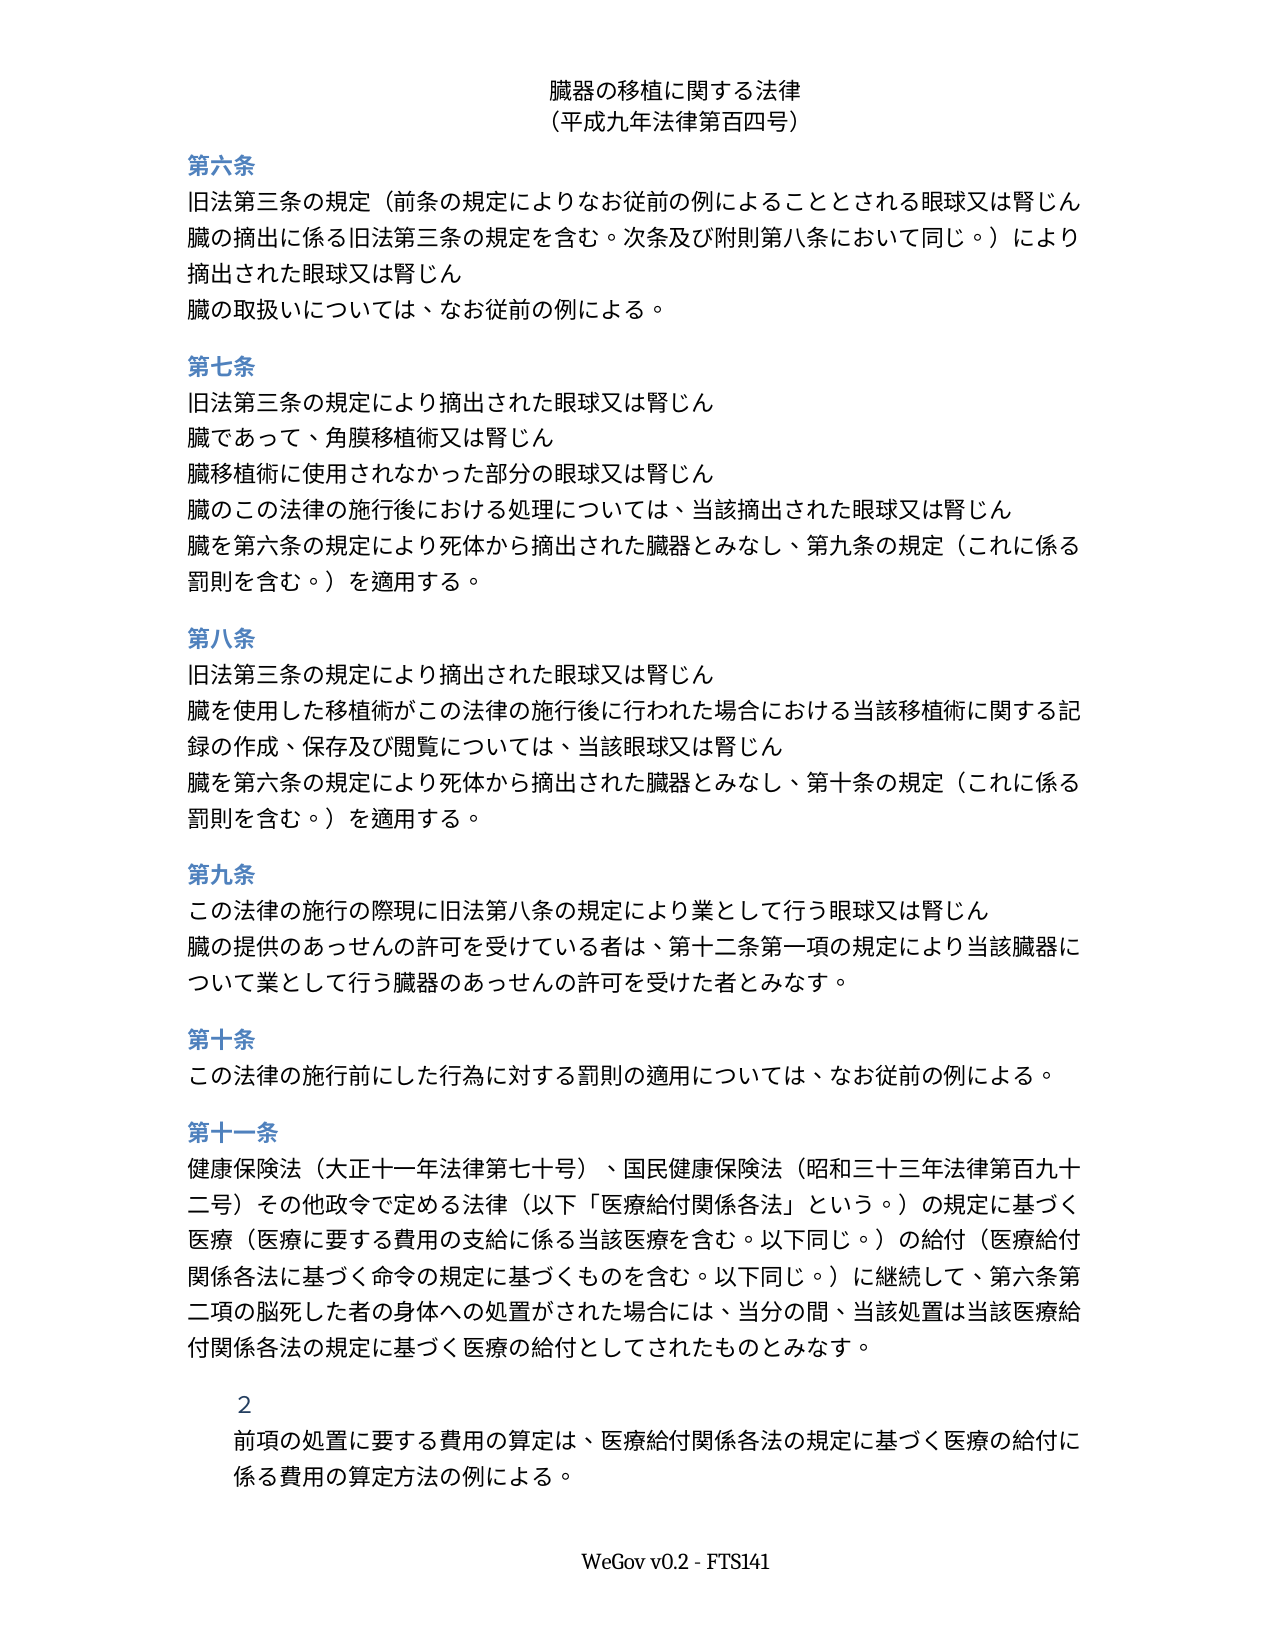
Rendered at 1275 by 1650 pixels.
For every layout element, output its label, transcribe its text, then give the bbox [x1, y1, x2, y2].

text 旧法第三条の規定（前条の規定によりなお従前の例によることとされる眼球又は腎じん 臓の摘出に係る旧法第三条の規定を含む。次条及び附則第八条において同じ。）により摘出された眼球又は腎じん 臓の取扱いについては、なお従前の例による。 [187, 186, 1087, 325]
subtitle 第八条 [187, 623, 1087, 654]
text この法律の施行の際現に旧法第八条の規定により業として行う眼球又は腎じん 臓の提供のあっせんの許可を受けている者は、第十二条第一項の規定により当該臓器について業として行う臓器のあっせんの許可を受けた者とみなす。 [187, 895, 1087, 998]
text この法律の施行前にした行為に対する罰則の適用については、なお従前の例による。 [187, 1060, 1087, 1091]
text 旧法第三条の規定により摘出された眼球又は腎じん 臓であって、角膜移植術又は腎じん 臓移植術に使用されなかった部分の眼球又は腎じん 臓のこの法律の施行後における処理については、当該摘出された眼球又は腎じん 臓を第六条の規定により死体から摘出された臓器とみなし、第九条の規定（これに係る罰則を含む。）を適用する。 [187, 386, 1087, 597]
subtitle 第十一条 [187, 1117, 1087, 1148]
subtitle 第七条 [187, 351, 1087, 382]
text 旧法第三条の規定により摘出された眼球又は腎じん 臓を使用した移植術がこの法律の施行後に行われた場合における当該移植術に関する記録の作成、保存及び閲覧については、当該眼球又は腎じん 臓を第六条の規定により死体から摘出された臓器とみなし、第十条の規定（これに係る罰則を含む。）を適用する。 [187, 659, 1087, 834]
subtitle ２ [233, 1389, 1087, 1420]
subtitle 第九条 [187, 859, 1087, 891]
text 健康保険法（大正十一年法律第七十号）、国民健康保険法（昭和三十三年法律第百九十二号）その他政令で定める法律（以下「医療給付関係各法」という。）の規定に基づく医療（医療に要する費用の支給に係る当該医療を含む。以下同じ。）の給付（医療給付関係各法に基づく命令の規定に基づくものを含む。以下同じ。）に継続して、第六条第二項の脳死した者の身体への処置がされた場合には、当分の間、当該処置は当該医療給付関係各法の規定に基づく医療の給付としてされたものとみなす。 [187, 1153, 1087, 1363]
subtitle 第十条 [187, 1024, 1087, 1055]
subtitle 第六条 [187, 150, 1087, 181]
text 前項の処置に要する費用の算定は、医療給付関係各法の規定に基づく医療の給付に係る費用の算定方法の例による。 [233, 1425, 1087, 1492]
